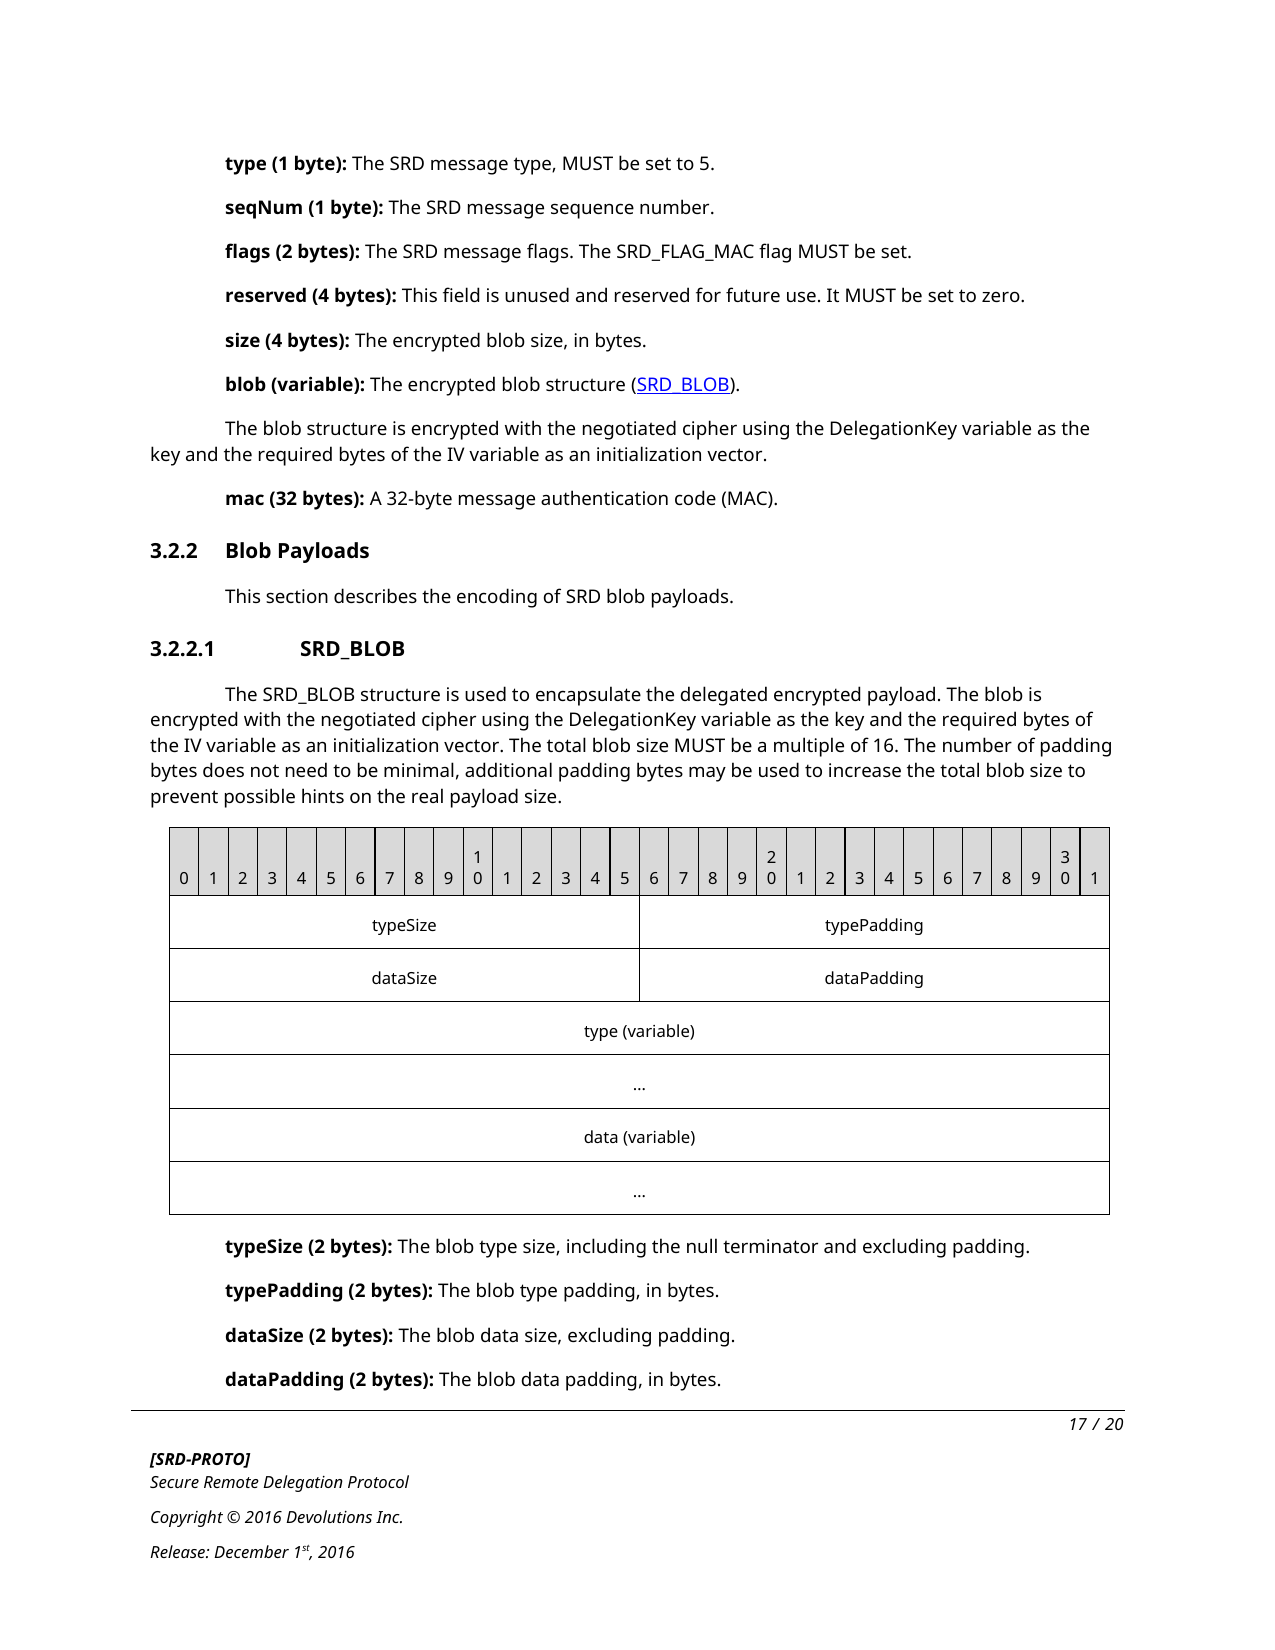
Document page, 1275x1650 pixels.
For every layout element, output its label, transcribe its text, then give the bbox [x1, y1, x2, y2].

subtitle Blob Payloads [150, 536, 1125, 564]
text typeSize (2 bytes): The blob type size, including the null terminator and excluding padding. [150, 1233, 1125, 1259]
table_header 2 [816, 828, 844, 895]
text mac (32 bytes): A 32-byte message authentication code (MAC). [150, 485, 1125, 511]
table_header 2 [229, 828, 257, 895]
text reserved (4 bytes): This field is unused and reserved for future use. It MUST be set to zero. [150, 283, 1125, 308]
table_header 3 0 [1051, 828, 1079, 895]
table_header 4 [875, 828, 903, 895]
text type (1 byte): The SRD message type, MUST be set to 5. [150, 150, 1125, 176]
text typePadding (2 bytes): The blob type padding, in bytes. [150, 1278, 1125, 1303]
table_header 1 [787, 828, 815, 895]
table_header 8 [405, 828, 433, 895]
table_header 4 [581, 828, 609, 895]
subtitle SRD_BLOB [150, 634, 1125, 662]
table_header 1 [199, 828, 228, 895]
table_header 9 [434, 828, 463, 895]
table_cell type (variable) [170, 1002, 1109, 1054]
table_cell dataSize [170, 949, 639, 1001]
table_header 9 [1022, 828, 1050, 895]
table_header 8 [992, 828, 1021, 895]
table_header 6 [346, 828, 374, 895]
table_header 8 [699, 828, 727, 895]
table_header 1 0 [464, 828, 492, 895]
table_header 4 [287, 828, 316, 895]
table_header 7 [963, 828, 991, 895]
table_header 1 [493, 828, 521, 895]
text dataSize (2 bytes): The blob data size, excluding padding. [150, 1322, 1125, 1347]
text size (4 bytes): The encrypted blob size, in bytes. [150, 327, 1125, 353]
table_header 0 [170, 828, 198, 895]
table_cell … [170, 1055, 1109, 1107]
table_cell dataPadding [640, 949, 1109, 1001]
table_header 5 [904, 828, 933, 895]
text The blob structure is encrypted with the negotiated cipher using the DelegationKey variable as the key and the required bytes of the IV variable as an initialization vector. [150, 416, 1125, 467]
table_cell data (variable) [170, 1109, 1109, 1161]
table_header 3 [258, 828, 286, 895]
table_header 6 [640, 828, 668, 895]
table_header 3 [846, 828, 874, 895]
table_header 7 [376, 828, 404, 895]
text This section describes the encoding of SRD blob payloads. [150, 583, 1125, 609]
table_cell typePadding [640, 896, 1109, 948]
table_header 2 0 [757, 828, 786, 895]
text blob (variable): The encrypted blob structure (SRD_BLOB). [150, 371, 1125, 397]
table_header 2 [522, 828, 551, 895]
table_header 3 [552, 828, 580, 895]
text dataPadding (2 bytes): The blob data padding, in bytes. [150, 1366, 1125, 1392]
table_header 5 [317, 828, 345, 895]
table_header 7 [669, 828, 698, 895]
text seqNum (1 byte): The SRD message sequence number. [150, 194, 1125, 220]
table_header 5 [611, 828, 639, 895]
table_cell typeSize [170, 896, 639, 948]
table_header 6 [934, 828, 962, 895]
text flags (2 bytes): The SRD message flags. The SRD_FLAG_MAC flag MUST be set. [150, 238, 1125, 264]
table_cell … [170, 1162, 1109, 1214]
text The SRD_BLOB structure is used to encapsulate the delegated encrypted payload. The blob is encrypted with the negotiated cipher using the DelegationKey variable as the key and the required bytes of the IV variable as an initialization vector. The total blob size MUST be a multiple of 16. The number of padding bytes does not need to be minimal, additional padding bytes may be used to increase the total blob size to prevent possible hints on the real payload size. [150, 681, 1125, 808]
table_header 9 [728, 828, 756, 895]
table_header 1 [1081, 828, 1109, 895]
